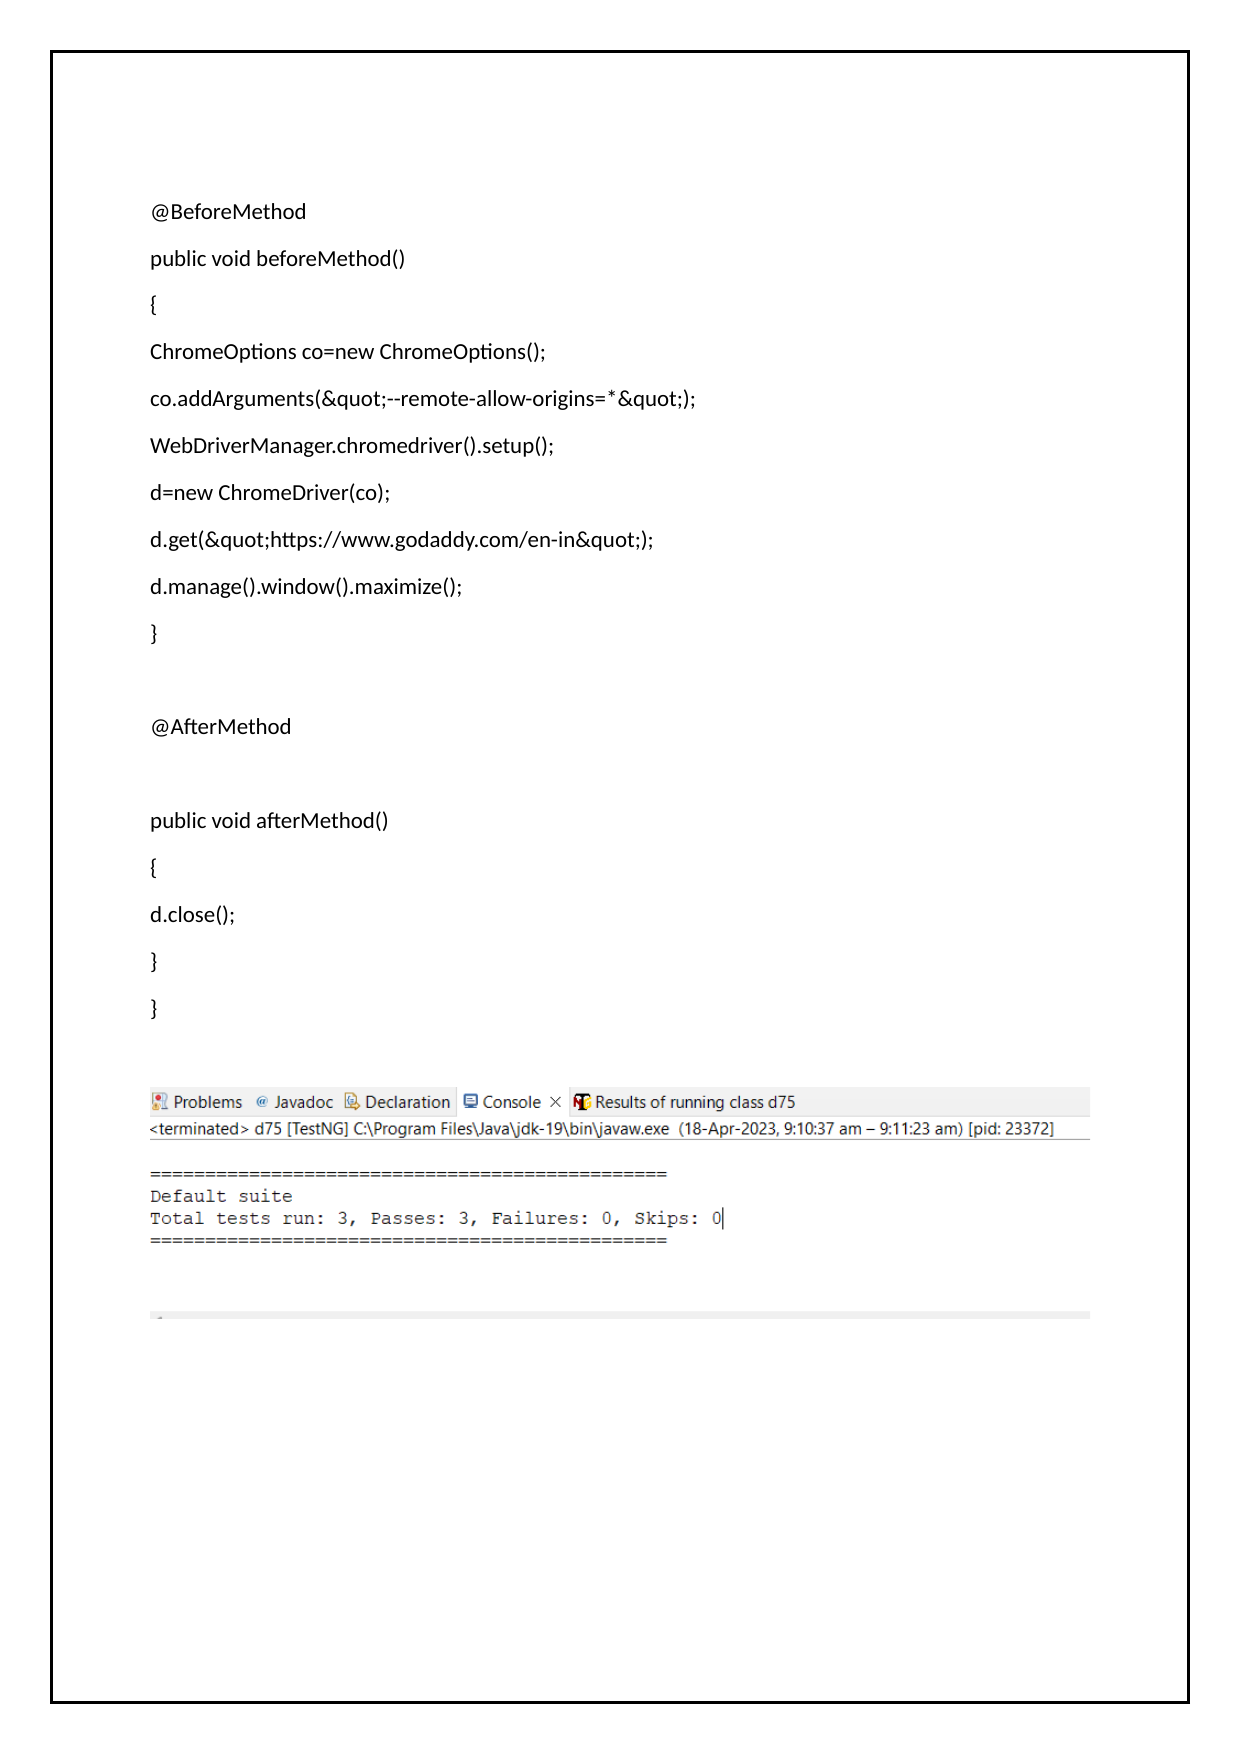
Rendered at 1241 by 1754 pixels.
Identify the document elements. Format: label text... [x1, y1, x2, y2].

text WebDriverManager.chromedriver().setup(); [150, 431, 1090, 459]
text d.close(); [150, 900, 1090, 928]
text { [150, 291, 1090, 319]
text ChromeOptions co=new ChromeOptions(); [150, 337, 1090, 366]
text { [150, 853, 1090, 881]
text @BeforeMethod [150, 197, 1090, 225]
text public void beforeMethod() [150, 244, 1090, 272]
text } [150, 947, 1090, 975]
text d.manage().window().maximize(); [150, 572, 1090, 600]
text co.addArguments(&quot;--remote-allow-origins=*&quot;); [150, 384, 1090, 412]
text @AfterMethod [150, 712, 1090, 741]
text } [150, 994, 1090, 1022]
text public void afterMethod() [150, 806, 1090, 834]
text } [150, 619, 1090, 647]
text d.get(&quot;https://www.godaddy.com/en-in&quot;); [150, 525, 1090, 553]
text d=new ChromeDriver(co); [150, 478, 1090, 506]
picture [150, 1087, 1091, 1319]
